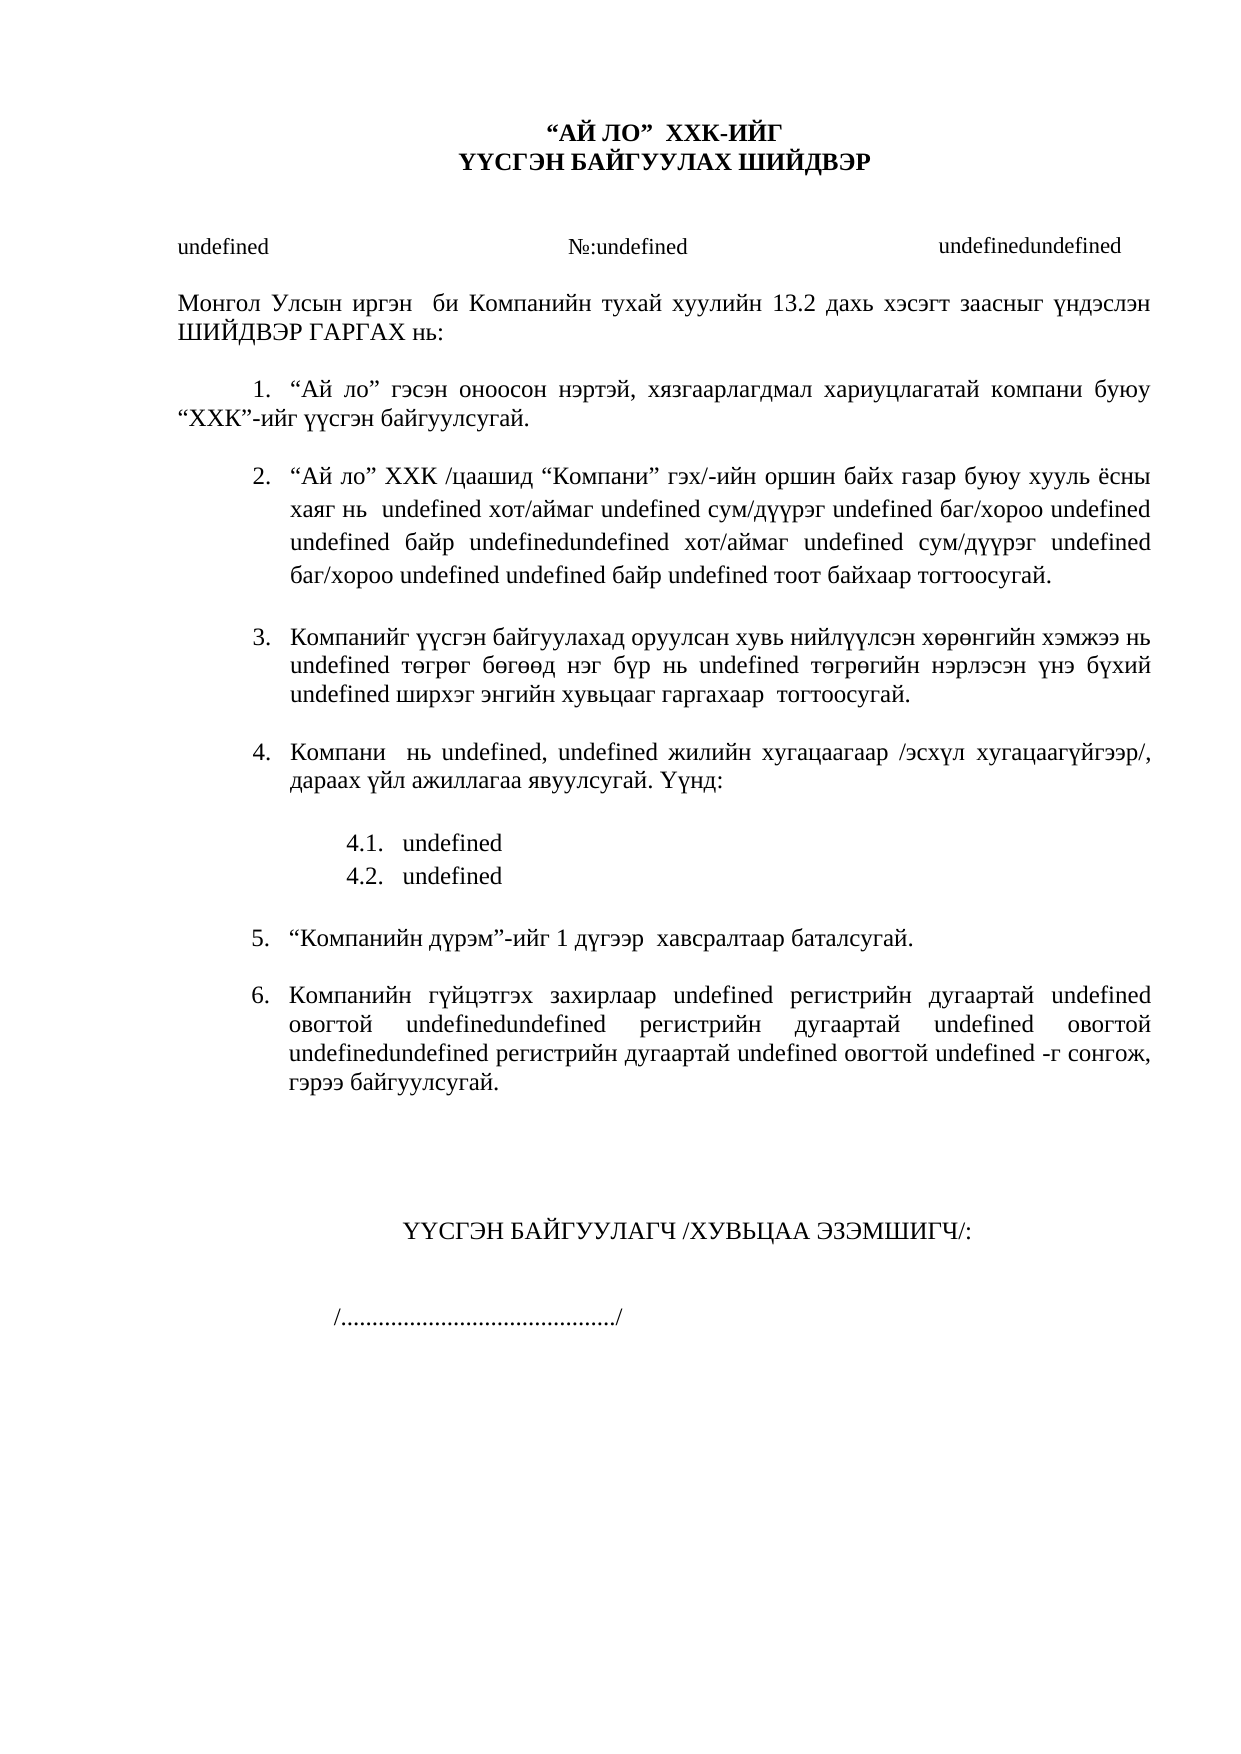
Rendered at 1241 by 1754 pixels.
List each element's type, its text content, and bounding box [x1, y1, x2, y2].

list “Ай ло” гэсэн оноосон нэртэй, хязгаарлагдмал хариуцлагатай компани буюу “ХХК”-ийг үүсгэн байгуулсугай. [177, 374, 1152, 432]
list undefined [346, 861, 1152, 890]
text Монгол Улсын иргэн би Компанийн тухай хуулийн 13.2 дахь хэсэгт заасныг үндэслэн ШИЙДВЭР ГАРГАХ нь: [177, 288, 1152, 346]
list “Компанийн дүрэм”-ийг 1 дүгээр хавсралтаар баталсугай. [251, 923, 1152, 952]
list Компанийн гүйцэтгэх захирлаар undefined регистрийн дугаартай undefined овогтой undefinedundefined регистрийн дугаартай undefined овогтой undefinedundefined регистрийн дугаартай undefined овогтой undefined -г сонгож, гэрээ байгуулсугай. [251, 981, 1152, 1096]
text ҮҮСГЭН БАЙГУУЛАГЧ /ХУВЬЦАА ЭЗЭМШИГЧ/: [327, 1216, 1152, 1244]
list undefined [346, 828, 1152, 857]
table_header undefinedundefined [800, 232, 1133, 258]
list Компанийг үүсгэн байгуулахад оруулсан хувь нийлүүлсэн хөрөнгийн хэмжээ нь undefined төгрөг бөгөөд нэг бүр нь undefined төгрөгийн нэрлэсэн үнэ бүхий undefined ширхэг энгийн хувьцааг гаргахаар тогтоосугай. [252, 622, 1152, 708]
list Компани нь undefined, undefined жилийн хугацаагаар /эсхүл хугацаагүйгээр/, дараах үйл ажиллагаа явуулсугай. Үүнд: [252, 737, 1152, 794]
table_header №:undefined [474, 233, 782, 259]
text /............................................/ [177, 1302, 1152, 1331]
table_header undefined [166, 233, 474, 259]
list “Ай ло” ХХК /цаашид “Компани” гэх/-ийн оршин байх газар буюу хууль ёсны хаяг нь undefined хот/аймаг undefined сум/дүүрэг undefined баг/хороо undefined undefined байр undefinedundefined хот/аймаг undefined сум/дүүрэг undefined баг/хороо undefined undefined байр undefined тоот байхаар тогтоосугай. [252, 461, 1152, 589]
text “Ай ло” ХХК-ийг [177, 118, 1152, 147]
text үүсгэн байгуулах шийдвэр [177, 147, 1152, 176]
